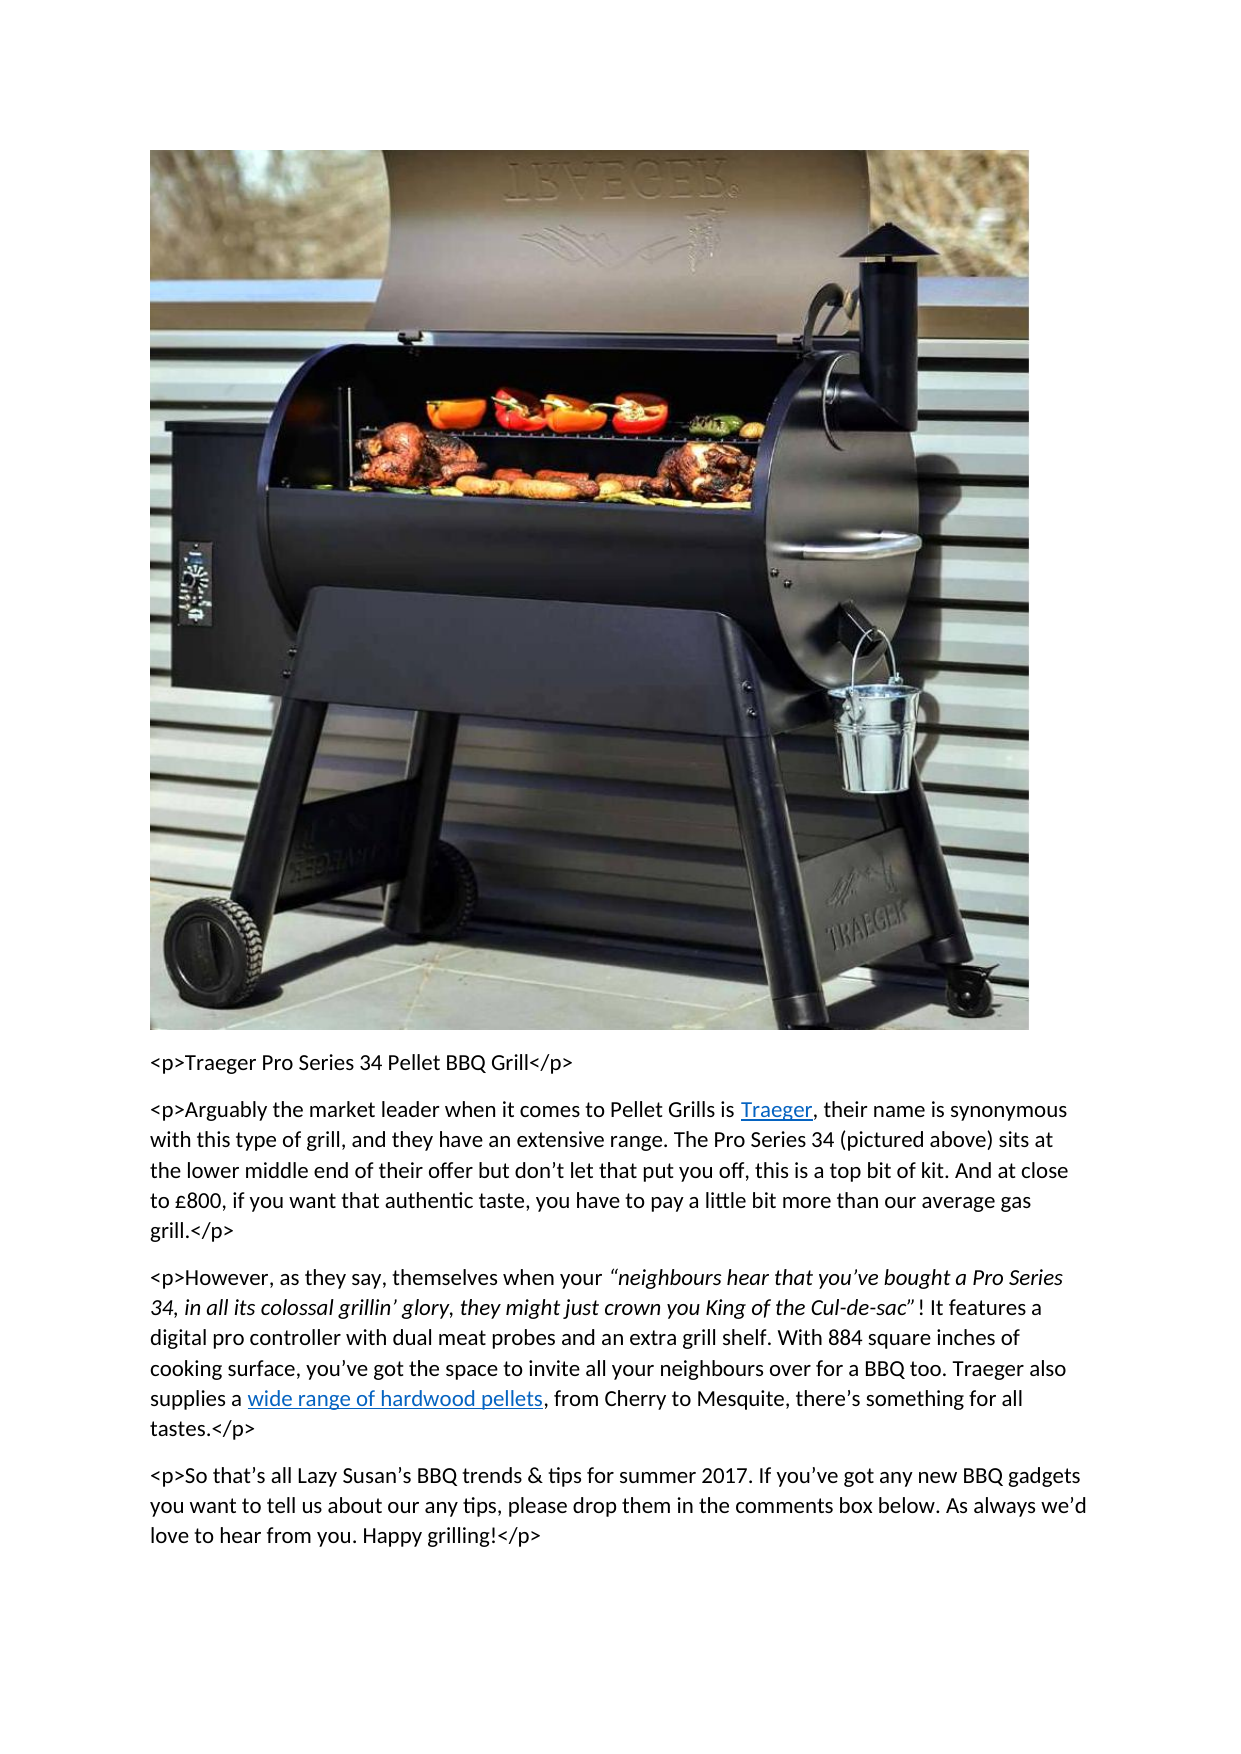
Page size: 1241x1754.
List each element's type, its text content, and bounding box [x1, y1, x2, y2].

text <p>Arguably the market leader when it comes to Pellet Grills is Traeger, their name is synonymous with this type of grill, and they have an extensive range. The Pro Series 34 (pictured above) sits at the lower middle end of their offer but don’t let that put you off, this is a top bit of kit. And at close to £800, if you want that authentic taste, you have to pay a little bit more than our average gas grill.</p> [150, 1095, 1090, 1244]
picture [150, 150, 1030, 1030]
text <p>So that’s all Lazy Susan’s BBQ trends & tips for summer 2017. If you’ve got any new BBQ gadgets you want to tell us about our any tips, please drop them in the comments box below. As always we’d love to hear from you. Happy grilling!</p> [150, 1461, 1090, 1549]
text <p>However, as they say, themselves when your “neighbours hear that you’ve bought a Pro Series 34, in all its colossal grillin’ glory, they might just crown you King of the Cul-de-sac”! It features a digital pro controller with dual meat probes and an extra grill shelf. With 884 square inches of cooking surface, you’ve got the space to invite all your neighbours over for a BBQ too. Traeger also supplies a wide range of hardwood pellets, from Cherry to Mesquite, there’s something for all tastes.</p> [150, 1263, 1090, 1442]
text <p>Traeger Pro Series 34 Pellet BBQ Grill</p> [150, 1048, 1090, 1077]
